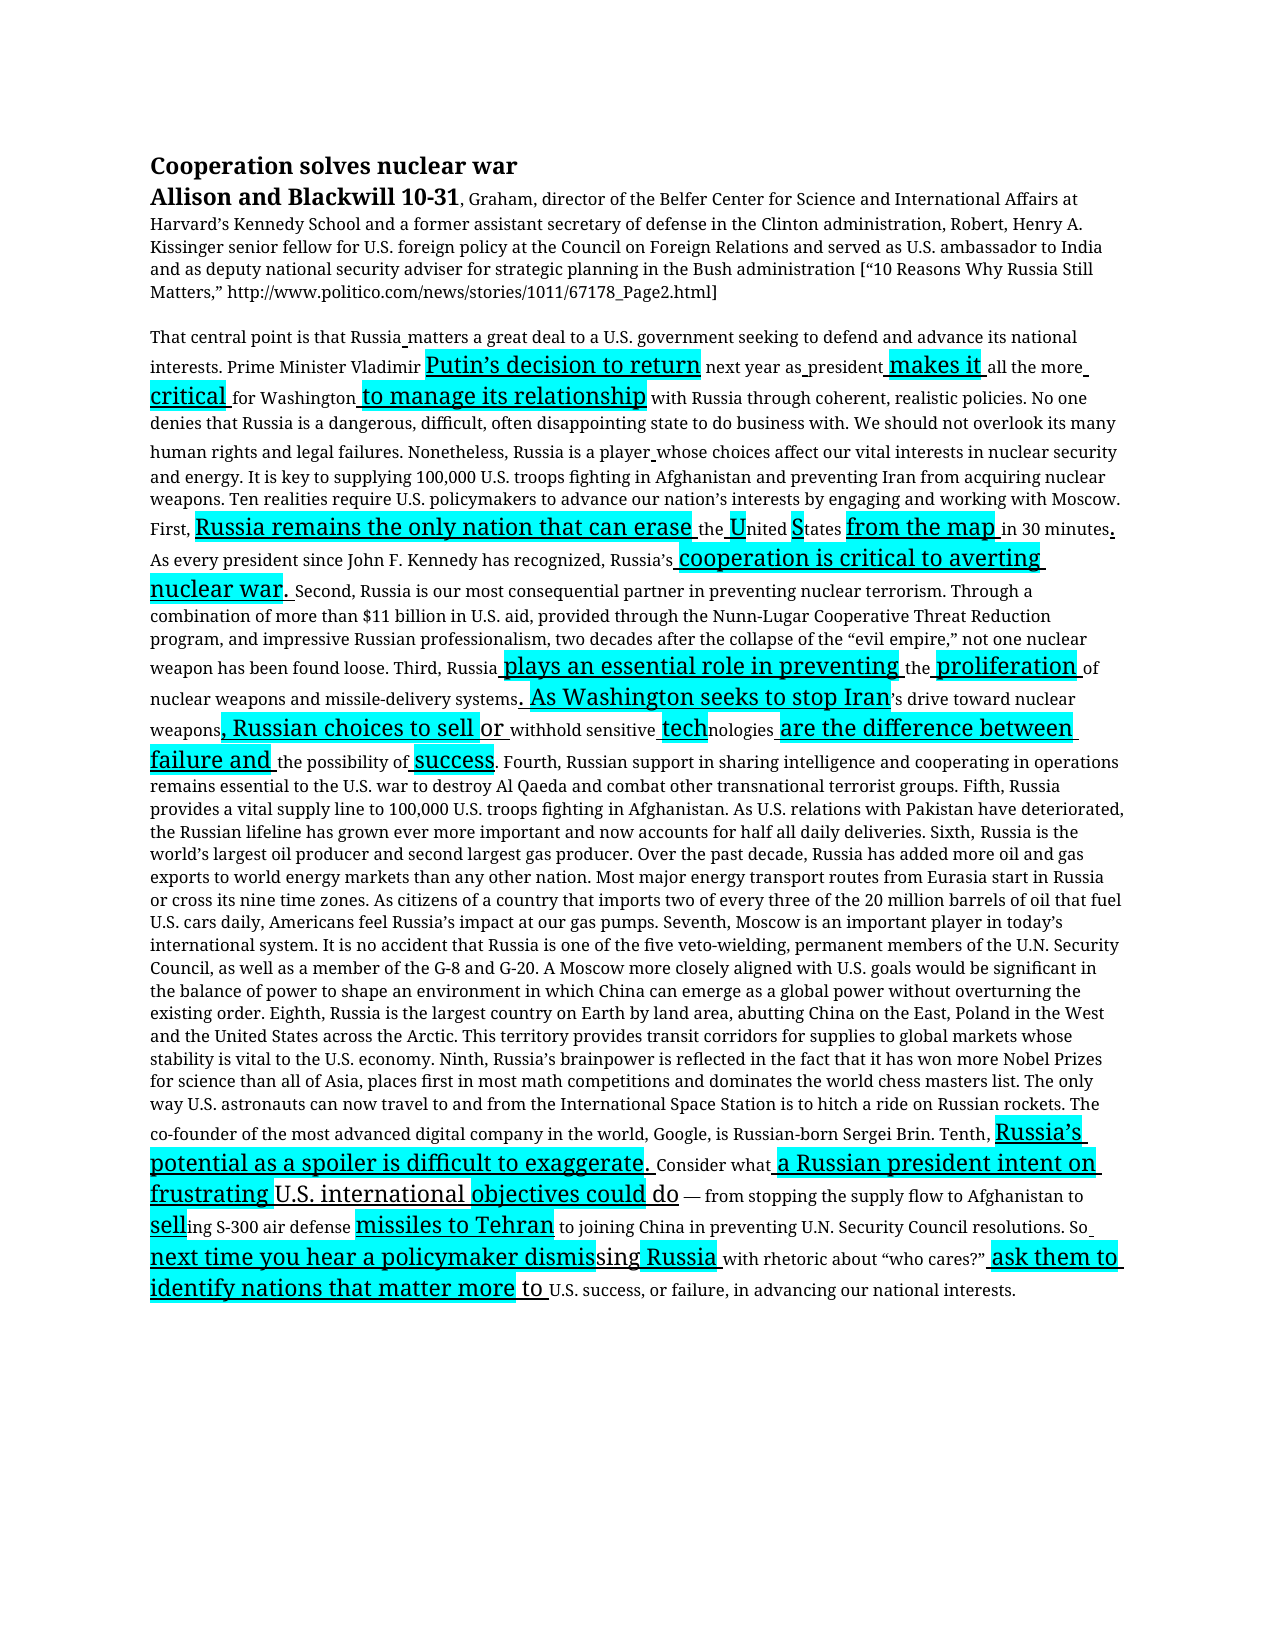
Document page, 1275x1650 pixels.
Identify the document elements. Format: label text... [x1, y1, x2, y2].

text That central point is that Russia matters a great deal to a U.S. government seeking to defend and advance its national interests. Prime Minister Vladimir Putin’s decision to return next year as president makes it all the more critical for Washington to manage its relationship with Russia through coherent, realistic policies. No one denies that Russia is a dangerous, difficult, often disappointing state to do business with. We should not overlook its many human rights and legal failures. Nonetheless, Russia is a player whose choices affect our vital interests in nuclear security and energy. It is key to supplying 100,000 U.S. troops fighting in Afghanistan and preventing Iran from acquiring nuclear weapons. Ten realities require U.S. policymakers to advance our nation’s interests by engaging and working with Moscow. First, Russia remains the only nation that can erase the United States from the map in 30 minutes. As every president since John F. Kennedy has recognized, Russia’s cooperation is critical to averting nuclear war. Second, Russia is our most consequential partner in preventing nuclear terrorism. Through a combination of more than $11 billion in U.S. aid, provided through the Nunn-Lugar Cooperative Threat Reduction program, and impressive Russian professionalism, two decades after the collapse of the “evil empire,” not one nuclear weapon has been found loose. Third, Russia plays an essential role in preventing the proliferation of nuclear weapons and missile-delivery systems. As Washington seeks to stop Iran’s drive toward nuclear weapons, Russian choices to sell or withhold sensitive technologies are the difference between failure and the possibility of success. Fourth, Russian support in sharing intelligence and cooperating in operations remains essential to the U.S. war to destroy Al Qaeda and combat other transnational terrorist groups. Fifth, Russia provides a vital supply line to 100,000 U.S. troops fighting in Afghanistan. As U.S. relations with Pakistan have deteriorated, the Russian lifeline has grown ever more important and now accounts for half all daily deliveries. Sixth, Russia is the world’s largest oil producer and second largest gas producer. Over the past decade, Russia has added more oil and gas exports to world energy markets than any other nation. Most major energy transport routes from Eurasia start in Russia or cross its nine time zones. As citizens of a country that imports two of every three of the 20 million barrels of oil that fuel U.S. cars daily, Americans feel Russia’s impact at our gas pumps. Seventh, Moscow is an important player in today’s international system. It is no accident that Russia is one of the five veto-wielding, permanent members of the U.N. Security Council, as well as a member of the G-8 and G-20. A Moscow more closely aligned with U.S. goals would be significant in the balance of power to shape an environment in which China can emerge as a global power without overturning the existing order. Eighth, Russia is the largest country on Earth by land area, abutting China on the East, Poland in the West and the United States across the Arctic. This territory provides transit corridors for supplies to global markets whose stability is vital to the U.S. economy. Ninth, Russia’s brainpower is reflected in the fact that it has won more Nobel Prizes for science than all of Asia, places first in most math competitions and dominates the world chess masters list. The only way U.S. astronauts can now travel to and from the International Space Station is to hitch a ride on Russian rockets. The co-founder of the most advanced digital company in the world, Google, is Russian-born Sergei Brin. Tenth, Russia’s potential as a spoiler is difficult to exaggerate. Consider what a Russian president intent on frustrating U.S. international objectives could do — from stopping the supply flow to Afghanistan to selling S-300 air defense missiles to Tehran to joining China in preventing U.N. Security Council resolutions. So next time you hear a policymaker dismissing Russia with rhetoric about “who cares?” ask them to identify nations that matter more to U.S. success, or failure, in advancing our national interests. [150, 326, 1125, 1303]
subtitle Cooperation solves nuclear war [150, 150, 1125, 181]
text Allison and Blackwill 10-31, Graham, director of the Belfer Center for Science and International Affairs at Harvard’s Kennedy School and a former assistant secretary of defense in the Clinton administration, Robert, Henry A. Kissinger senior fellow for U.S. foreign policy at the Council on Foreign Relations and served as U.S. ambassador to India and as deputy national security adviser for strategic planning in the Bush administration [“10 Reasons Why Russia Still Matters,” http://www.politico.com/news/stories/1011/67178_Page2.html] [150, 181, 1125, 303]
